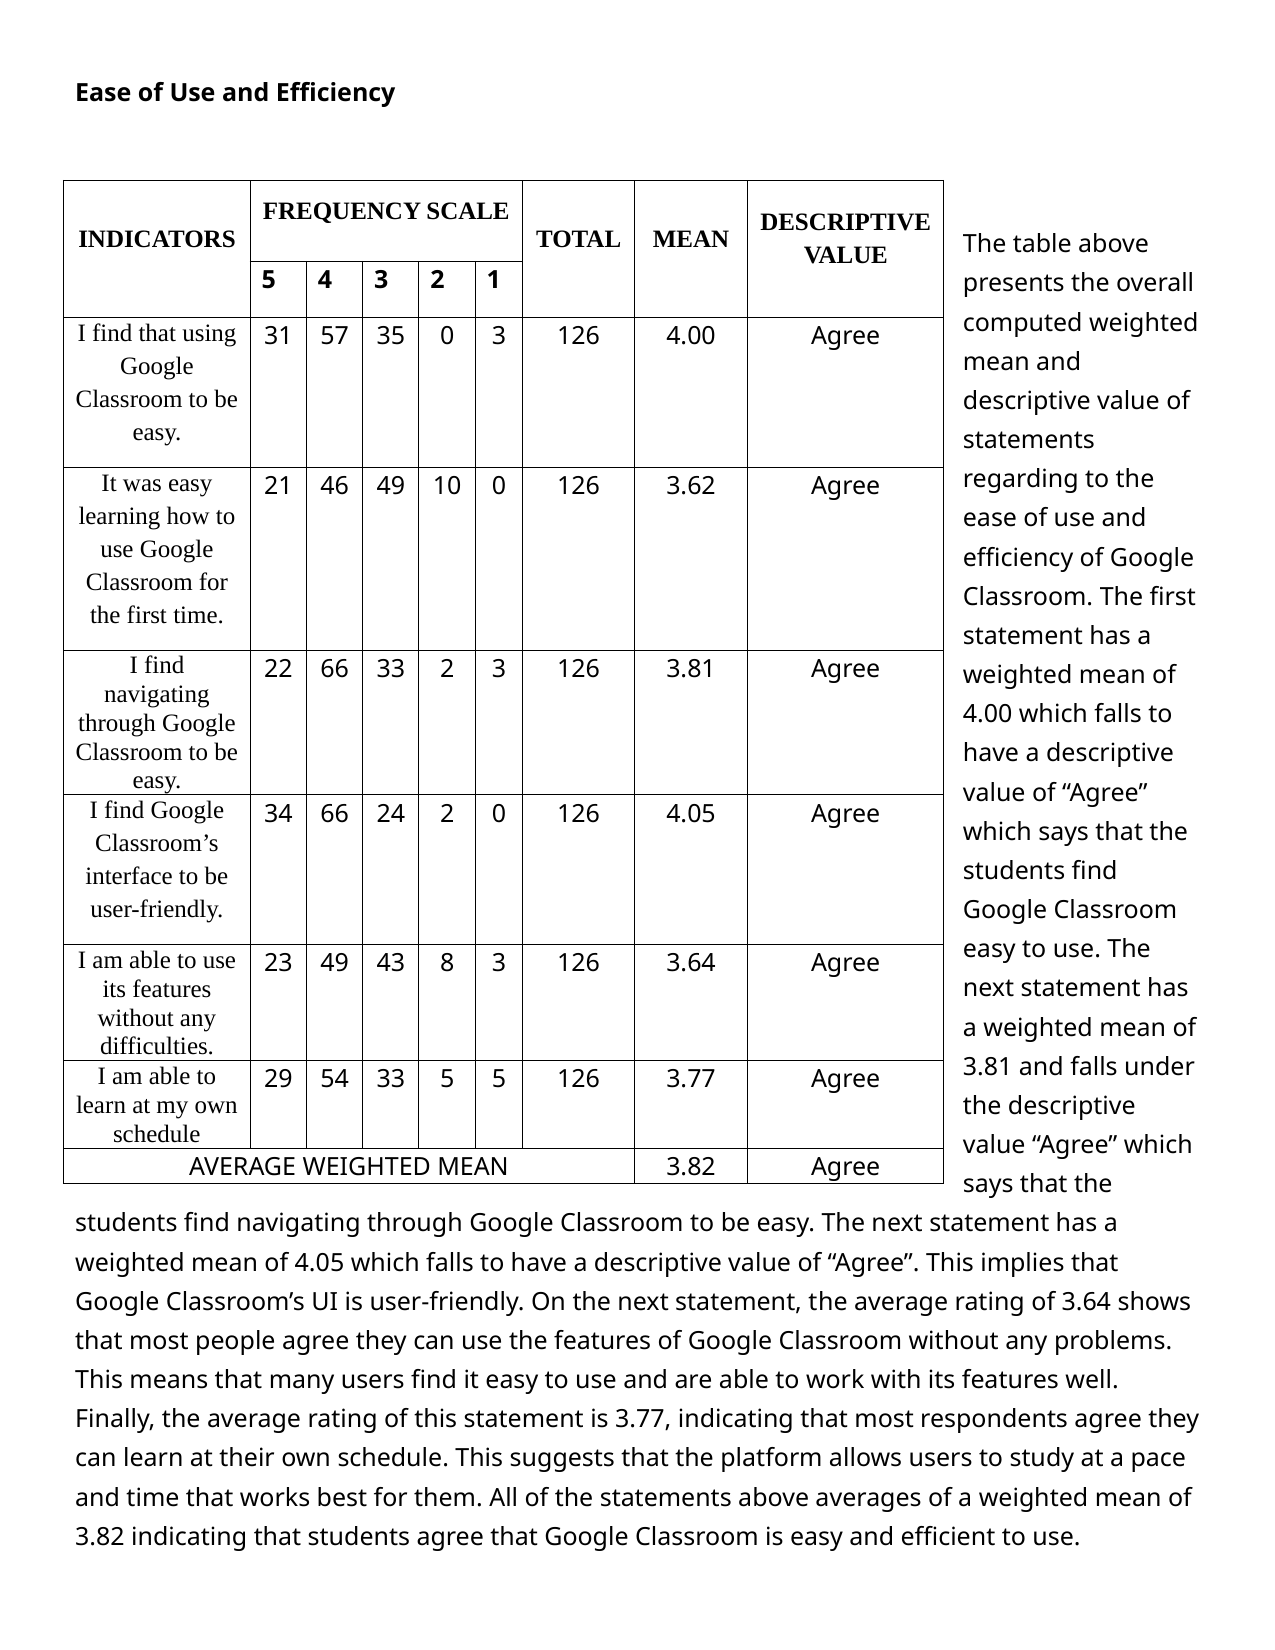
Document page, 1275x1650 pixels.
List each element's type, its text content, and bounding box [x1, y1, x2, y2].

table_cell 5 [476, 1061, 522, 1147]
table_cell 34 [251, 795, 306, 944]
table_cell 33 [363, 651, 418, 794]
table_cell 0 [476, 795, 522, 944]
table_cell I find navigating through Google Classroom to be easy. [64, 651, 250, 794]
text Ease of Use and Efficiency [75, 75, 1200, 148]
table_cell 21 [251, 468, 306, 649]
table_cell 126 [523, 945, 634, 1060]
table_cell 4.05 [635, 795, 747, 944]
table_cell 126 [523, 1061, 634, 1147]
table_header FREQUENCY SCALE [251, 181, 522, 261]
table_cell 0 [419, 318, 475, 467]
table_cell 54 [307, 1061, 362, 1147]
table_cell 66 [307, 795, 362, 944]
table_cell 5 [251, 262, 306, 317]
table_cell 57 [307, 318, 362, 467]
table_cell 3 [476, 651, 522, 794]
table_cell 49 [307, 945, 362, 1060]
table_cell 2 [419, 262, 475, 317]
table_cell 3 [363, 262, 418, 317]
table_cell Agree [748, 795, 943, 944]
table_cell I am able to learn at my own schedule [64, 1061, 250, 1147]
table_cell 126 [523, 651, 634, 794]
table_cell 0 [476, 468, 522, 649]
table_cell Agree [748, 1061, 943, 1147]
table_cell 4 [307, 262, 362, 317]
table_cell 35 [363, 318, 418, 467]
table_cell Agree [748, 651, 943, 794]
table_cell 33 [363, 1061, 418, 1147]
table_cell 3.64 [635, 945, 747, 1060]
table_cell I am able to use its features without any difficulties. [64, 945, 250, 1060]
table_cell It was easy learning how to use Google Classroom for the first time. [64, 468, 250, 649]
table_header DESCRIPTIVE VALUE [748, 181, 943, 317]
table_cell 5 [419, 1061, 475, 1147]
table_cell 2 [419, 651, 475, 794]
table_cell 22 [251, 651, 306, 794]
table_header TOTAL [523, 181, 634, 317]
table_cell 2 [419, 795, 475, 944]
table_cell I find Google Classroom’s interface to be user-friendly. [64, 795, 250, 944]
text The table above presents the overall computed weighted mean and descriptive value of statements regarding to the ease of use and efficiency of Google Classroom. The first statement has a weighted mean of 4.00 which falls to have a descriptive value of “Agree” which says that the students find Google Classroom easy to use. The next statement has a weighted mean of 3.81 and falls under the descriptive value “Agree” which says that the students find navigating through Google Classroom to be easy. The next statement has a weighted mean of 4.05 which falls to have a descriptive value of “Agree”. This implies that Google Classroom’s UI is user-friendly. On the next statement, the average rating of 3.64 shows that most people agree they can use the features of Google Classroom without any problems. This means that many users find it easy to use and are able to work with its features well. Finally, the average rating of this statement is 3.77, indicating that most respondents agree they can learn at their own schedule. This suggests that the platform allows users to study at a pace and time that works best for them. All of the statements above averages of a weighted mean of 3.82 indicating that students agree that Google Classroom is easy and efficient to use. [75, 226, 1200, 1552]
table_cell AVERAGE WEIGHTED MEAN [64, 1149, 634, 1182]
table_cell 1 [476, 262, 522, 317]
table_cell 8 [419, 945, 475, 1060]
table_header INDICATORS [64, 181, 250, 317]
table_cell 3.77 [635, 1061, 747, 1147]
table_cell 126 [523, 795, 634, 944]
table_cell 24 [363, 795, 418, 944]
table_cell 126 [523, 468, 634, 649]
table_cell Agree [748, 1149, 943, 1182]
table_header MEAN [635, 181, 747, 317]
table_cell 3.82 [635, 1149, 747, 1182]
table_cell Agree [748, 318, 943, 467]
table_cell 3 [476, 945, 522, 1060]
table_cell 46 [307, 468, 362, 649]
table_cell 3 [476, 318, 522, 467]
table_cell 126 [523, 318, 634, 467]
table_cell 43 [363, 945, 418, 1060]
table_cell 66 [307, 651, 362, 794]
table_cell 4.00 [635, 318, 747, 467]
table_cell 49 [363, 468, 418, 649]
table_cell 23 [251, 945, 306, 1060]
table_cell 31 [251, 318, 306, 467]
table_cell Agree [748, 468, 943, 649]
table_cell 29 [251, 1061, 306, 1147]
table_cell Agree [748, 945, 943, 1060]
table_cell 3.62 [635, 468, 747, 649]
table_cell 3.81 [635, 651, 747, 794]
table_cell I find that using Google Classroom to be easy. [64, 318, 250, 467]
table_cell 10 [419, 468, 475, 649]
